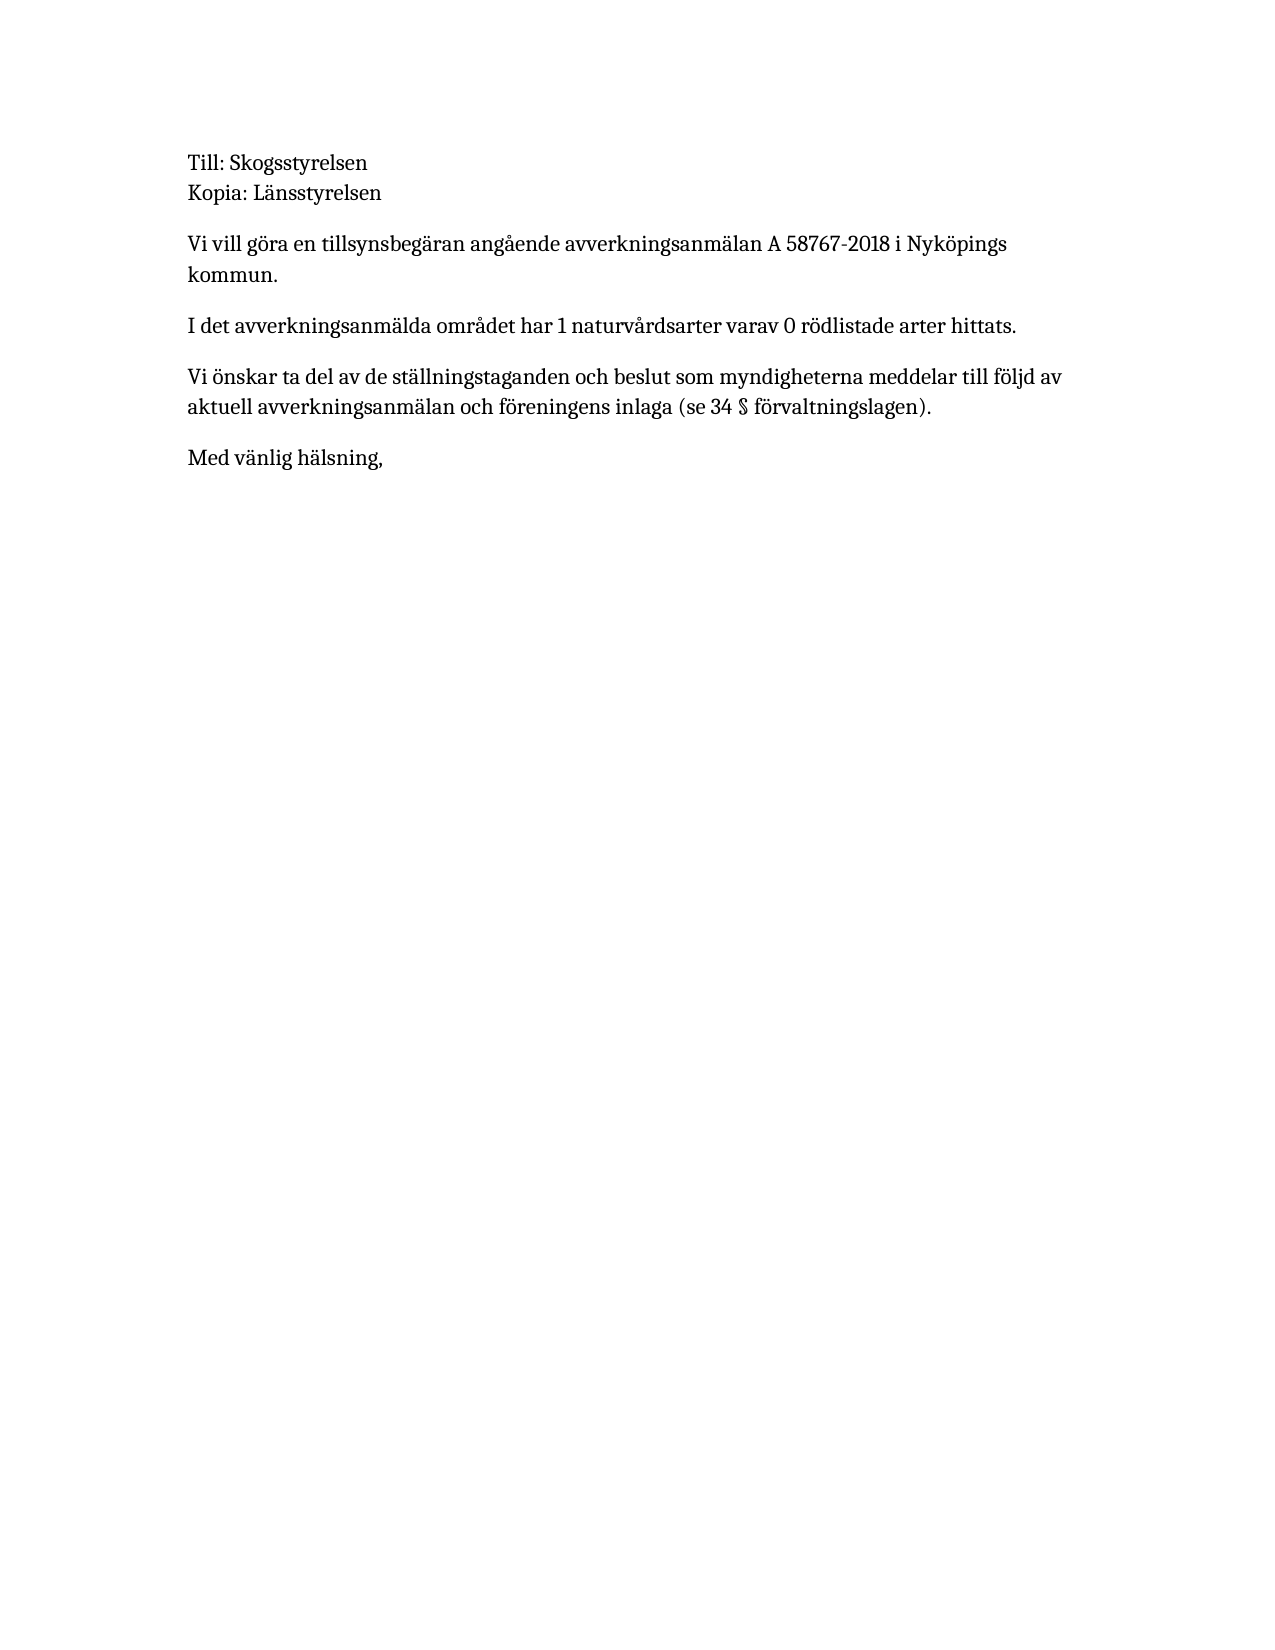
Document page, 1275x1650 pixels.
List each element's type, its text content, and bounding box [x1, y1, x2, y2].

text Vi vill göra en tillsynsbegäran angående avverkningsanmälan A 58767-2018 i Nyköpings kommun. [187, 231, 1087, 288]
text I det avverkningsanmälda området har 1 naturvårdsarter varav 0 rödlistade arter hittats. [187, 312, 1087, 339]
text Till: Skogsstyrelsen Kopia: Länsstyrelsen [187, 150, 1087, 207]
text Med vänlig hälsning, [187, 445, 1087, 501]
text Vi önskar ta del av de ställningstaganden och beslut som myndigheterna meddelar till följd av aktuell avverkningsanmälan och föreningens inlaga (se 34 § förvaltningslagen). [187, 363, 1087, 420]
